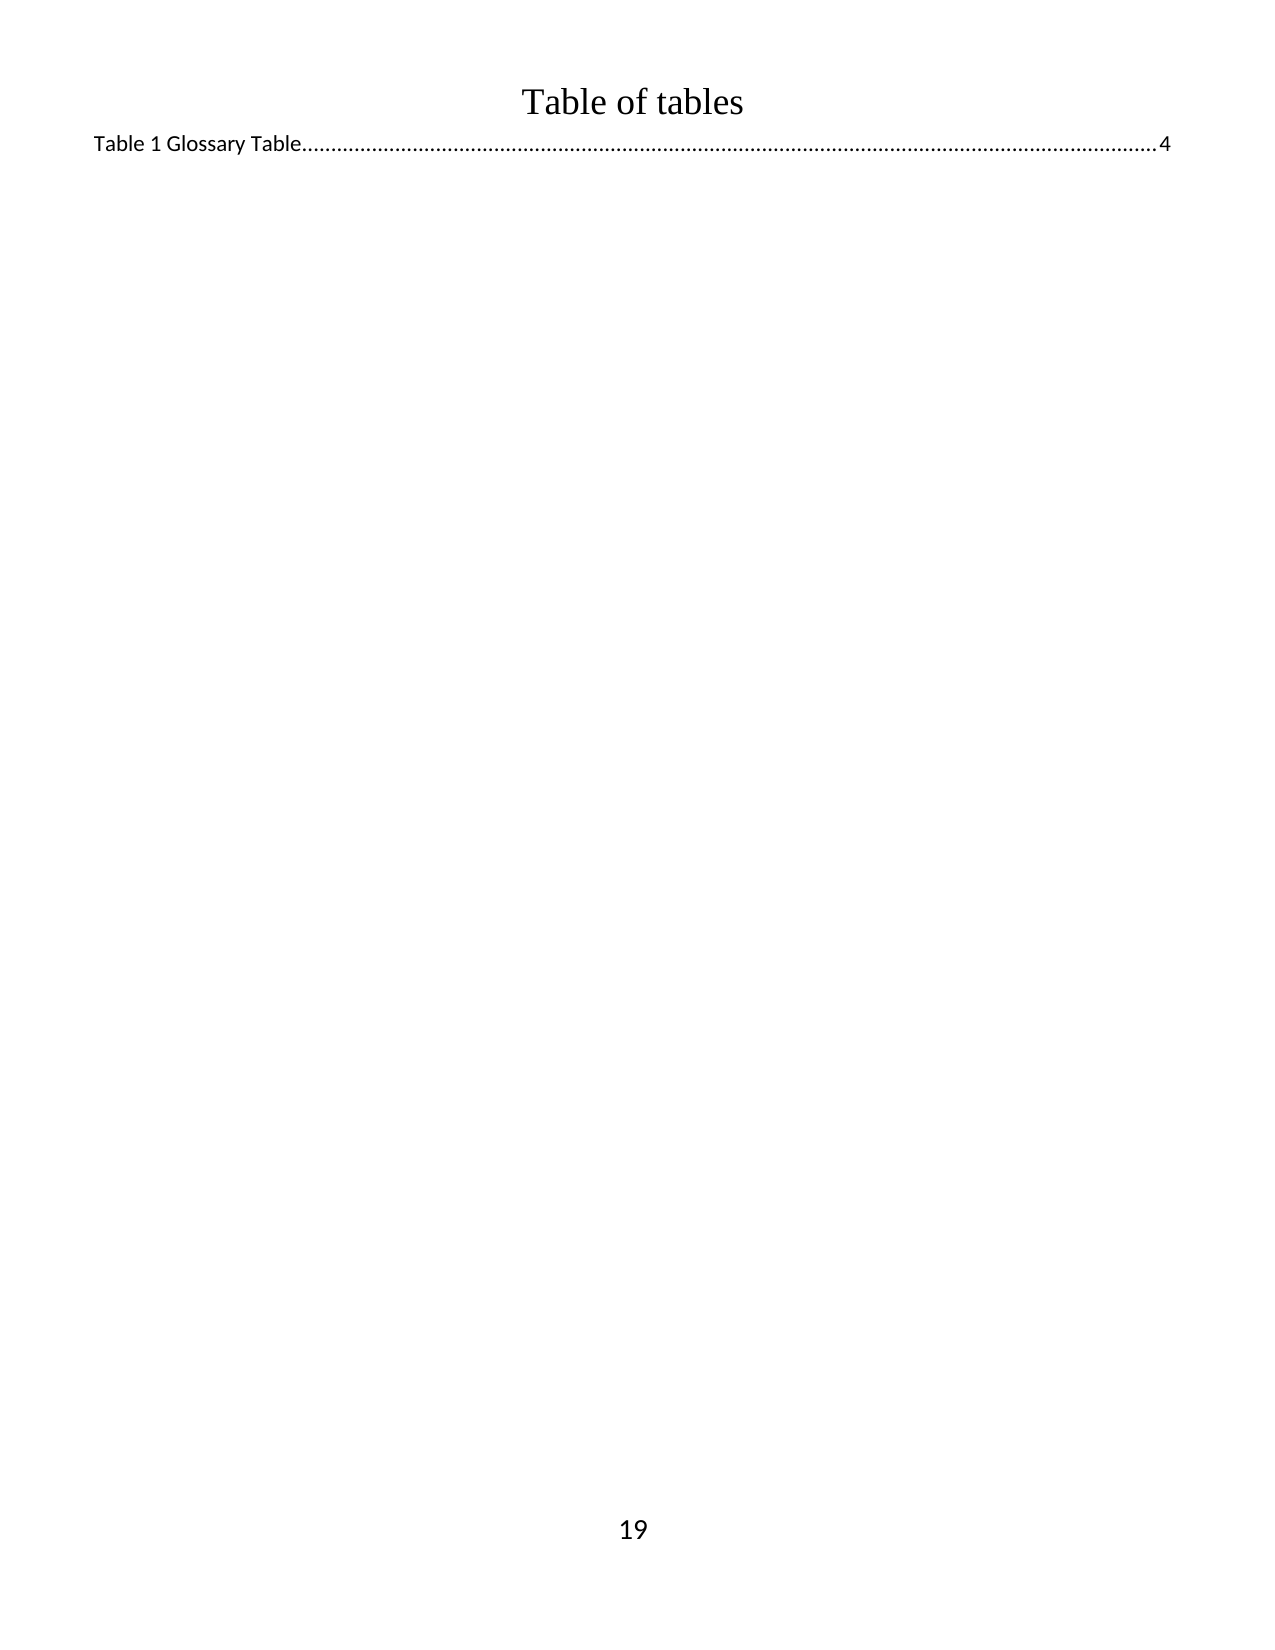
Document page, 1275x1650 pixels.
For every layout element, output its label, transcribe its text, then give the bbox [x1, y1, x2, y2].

text Table 1 Glossary Table 4 [94, 129, 1172, 157]
subtitle Table of tables [94, 79, 1172, 122]
